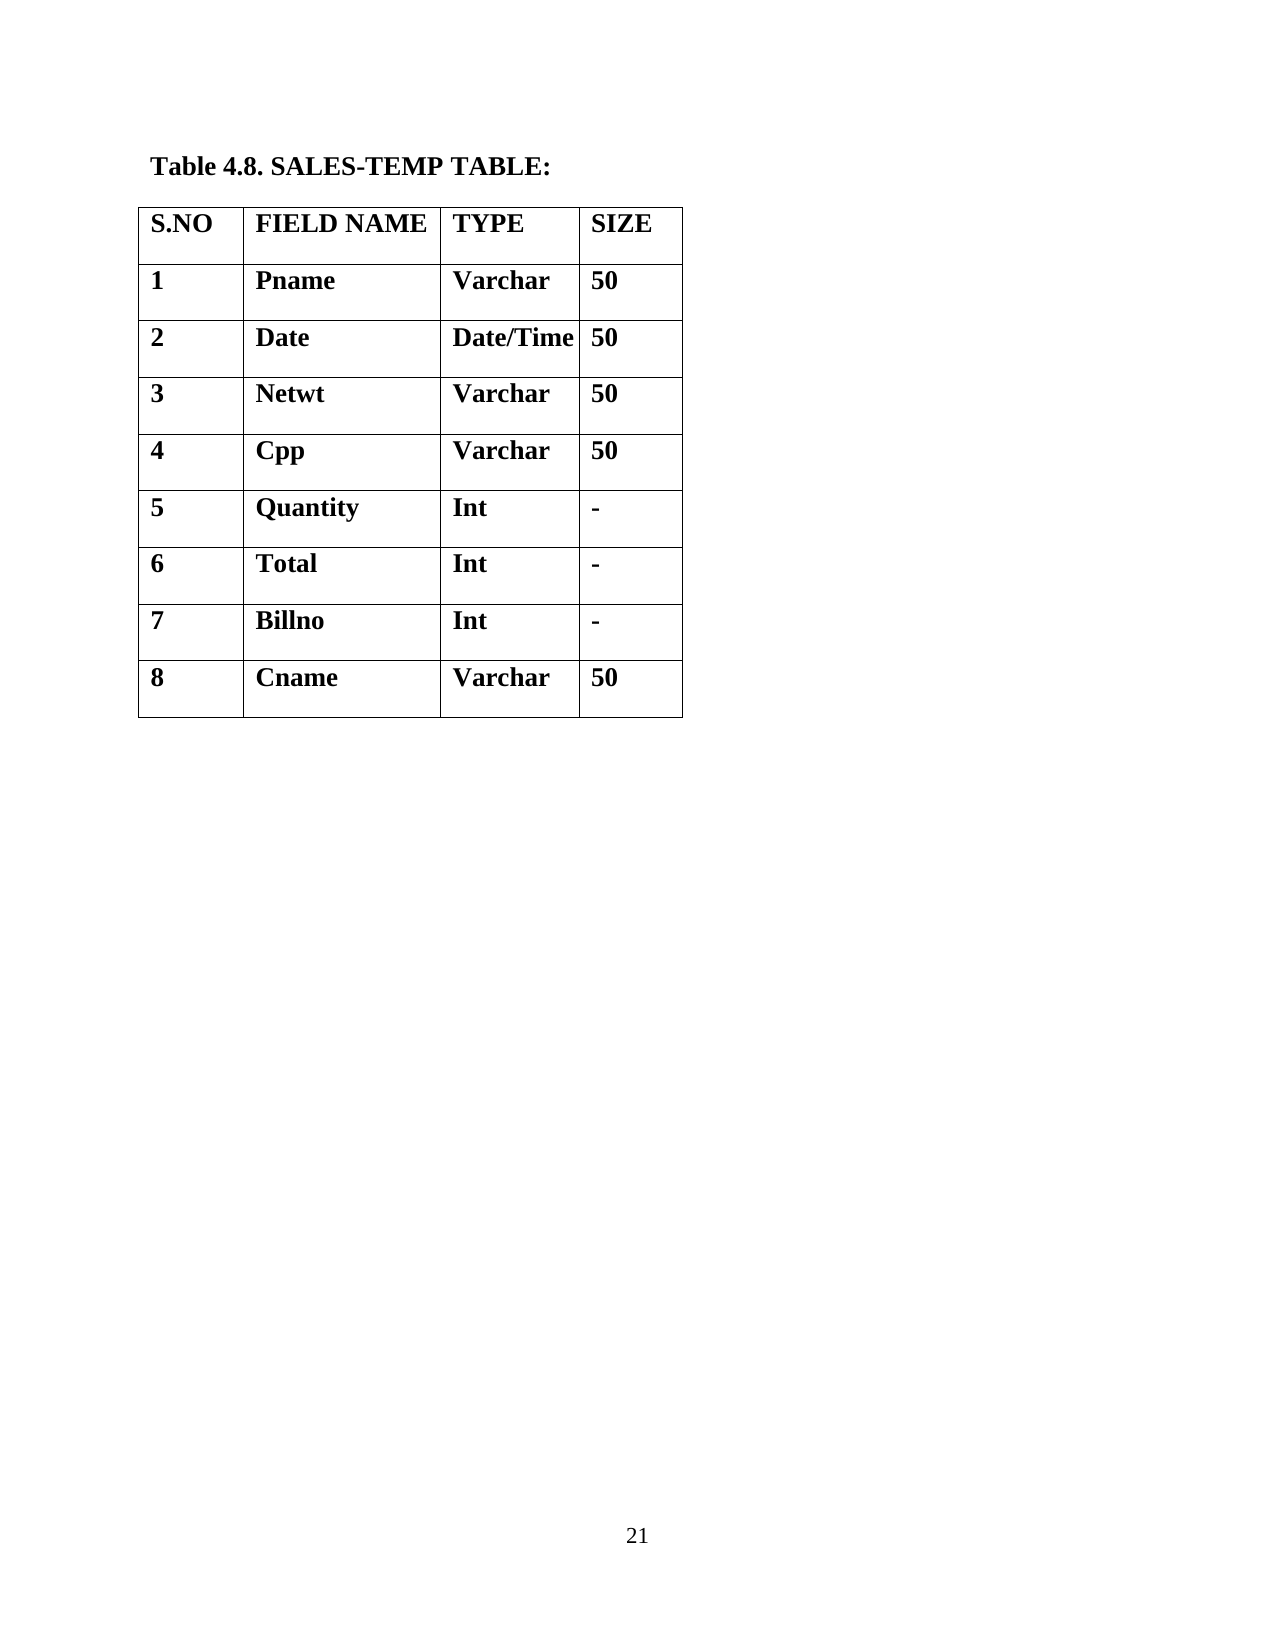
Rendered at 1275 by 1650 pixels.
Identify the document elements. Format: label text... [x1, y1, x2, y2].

table_header SIZE [580, 208, 682, 263]
table_cell Varchar [441, 265, 579, 320]
table_cell Int [441, 548, 579, 603]
table_cell 8 [139, 661, 243, 717]
table_cell 50 [580, 321, 682, 377]
table_cell Varchar [441, 661, 579, 717]
table_cell Billno [244, 605, 440, 660]
table_cell 50 [580, 435, 682, 490]
table_cell 1 [139, 265, 243, 320]
table_cell Date/Time [441, 321, 579, 377]
table_cell Int [441, 605, 579, 660]
table_cell 50 [580, 661, 682, 717]
table_cell Varchar [441, 435, 579, 490]
table_cell Date [244, 321, 440, 377]
table_cell - [580, 605, 682, 660]
table_cell Total [244, 548, 440, 603]
table_header FIELD NAME [244, 208, 440, 263]
table_cell 6 [139, 548, 243, 603]
table_cell 4 [139, 435, 243, 490]
table_cell 5 [139, 491, 243, 547]
table_header TYPE [441, 208, 579, 263]
table_cell Int [441, 491, 579, 547]
table_cell 7 [139, 605, 243, 660]
table_cell 50 [580, 378, 682, 433]
table_cell 50 [580, 265, 682, 320]
table_cell - [580, 548, 682, 603]
table_header S.NO [139, 208, 243, 263]
text Table 4.8. SALES-TEMP TABLE: [150, 150, 1192, 181]
table_cell 2 [139, 321, 243, 377]
table_cell Cname [244, 661, 440, 717]
table_cell Quantity [244, 491, 440, 547]
table_cell Cpp [244, 435, 440, 490]
table_cell Netwt [244, 378, 440, 433]
table_cell 3 [139, 378, 243, 433]
table_cell Varchar [441, 378, 579, 433]
table_cell Pname [244, 265, 440, 320]
table_cell - [580, 491, 682, 547]
